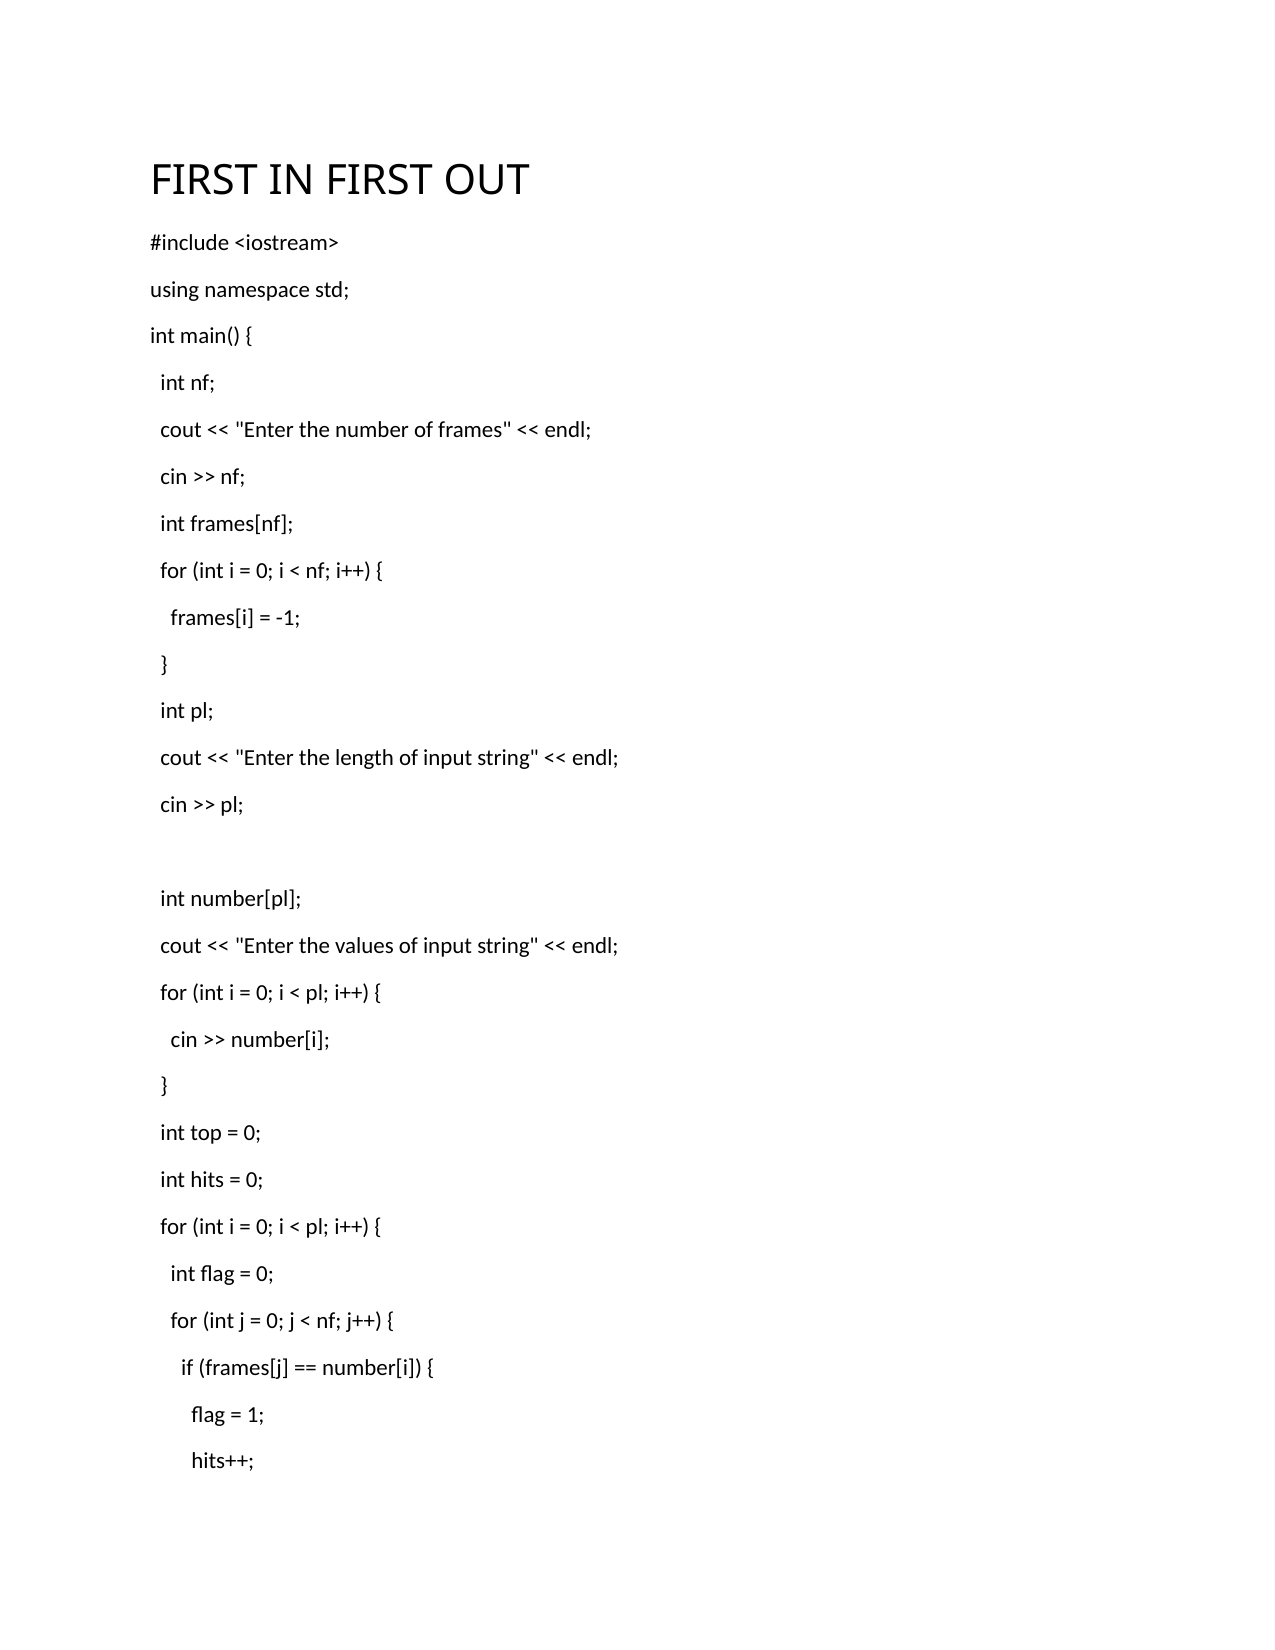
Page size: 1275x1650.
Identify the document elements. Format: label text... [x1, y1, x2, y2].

text int flag = 0; [150, 1259, 1125, 1287]
text if (frames[j] == number[i]) { [150, 1353, 1125, 1381]
text cin >> number[i]; [150, 1025, 1125, 1053]
text for (int j = 0; j < nf; j++) { [150, 1306, 1125, 1334]
text for (int i = 0; i < pl; i++) { [150, 1212, 1125, 1240]
text flag = 1; [150, 1400, 1125, 1428]
text #include <iostream> [150, 228, 1125, 256]
text frames[i] = -1; [150, 603, 1125, 631]
text cout << "Enter the length of input string" << endl; [150, 743, 1125, 772]
text FIRST IN FIRST OUT [150, 150, 1125, 207]
text int nf; [150, 368, 1125, 397]
text for (int i = 0; i < pl; i++) { [150, 978, 1125, 1006]
text } [150, 650, 1125, 678]
text int pl; [150, 697, 1125, 725]
text int number[pl]; [150, 884, 1125, 912]
text cout << "Enter the number of frames" << endl; [150, 415, 1125, 443]
text } [150, 1072, 1125, 1100]
text hits++; [150, 1447, 1125, 1475]
text using namespace std; [150, 275, 1125, 303]
text int frames[nf]; [150, 509, 1125, 537]
text for (int i = 0; i < nf; i++) { [150, 556, 1125, 584]
text cin >> nf; [150, 462, 1125, 490]
text int top = 0; [150, 1118, 1125, 1147]
text int hits = 0; [150, 1165, 1125, 1193]
text cout << "Enter the values of input string" << endl; [150, 931, 1125, 959]
text int main() { [150, 322, 1125, 350]
text cin >> pl; [150, 790, 1125, 818]
